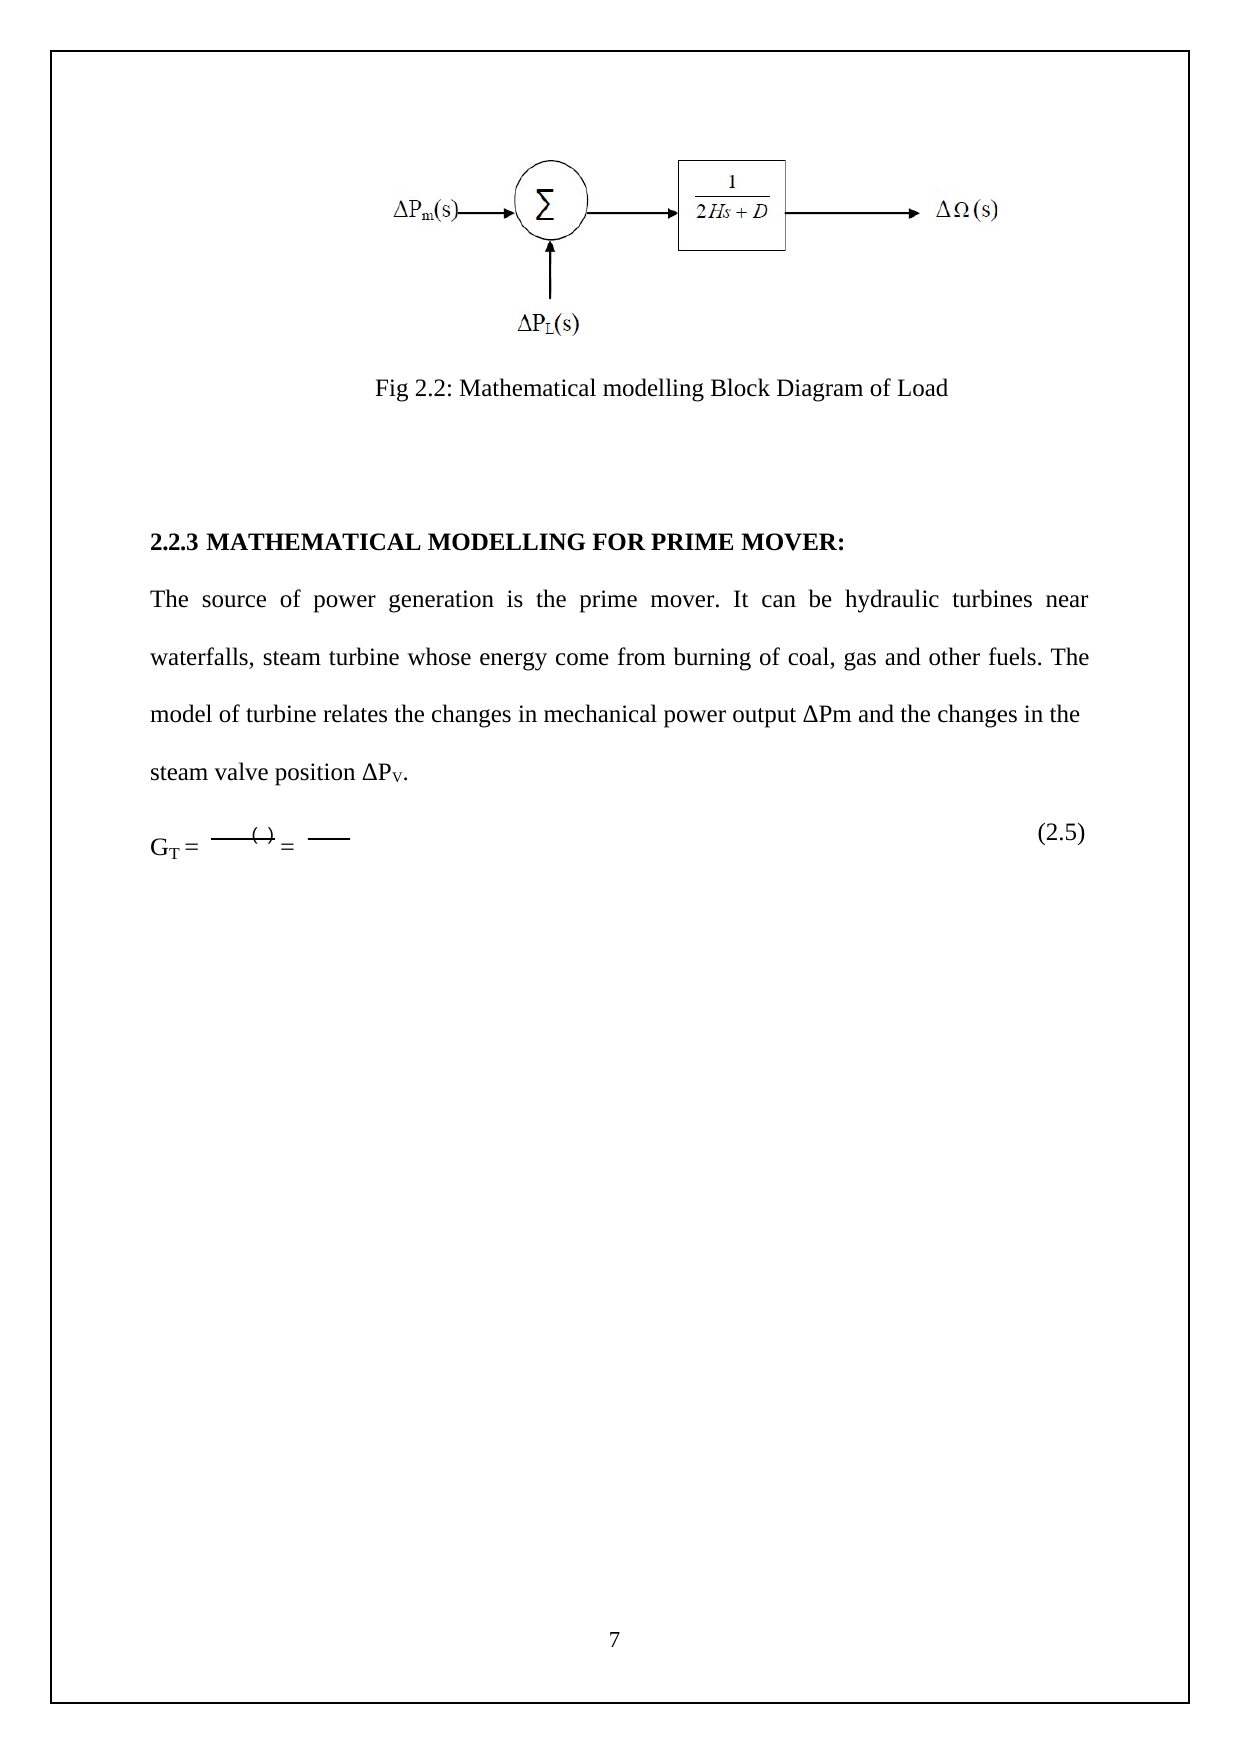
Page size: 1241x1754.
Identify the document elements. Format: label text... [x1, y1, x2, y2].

text steam valve position ΔPV. [150, 757, 414, 786]
picture [393, 160, 998, 336]
subtitle MATHEMATICAL MODELLING FOR PRIME MOVER: [150, 527, 1113, 556]
text Fig 2.2: Mathematical modelling Block Diagram of Load [375, 373, 1113, 401]
text (2.5) [1037, 823, 1113, 845]
text GT = ( ) = [150, 817, 414, 846]
text The source of power generation is the prime mover. It can be hydraulic turbines near waterfalls, steam turbine whose energy come from burning of coal, gas and other fuels. The model of turbine relates the changes in mechanical power output ΔPm and the changes in the [150, 584, 1091, 728]
